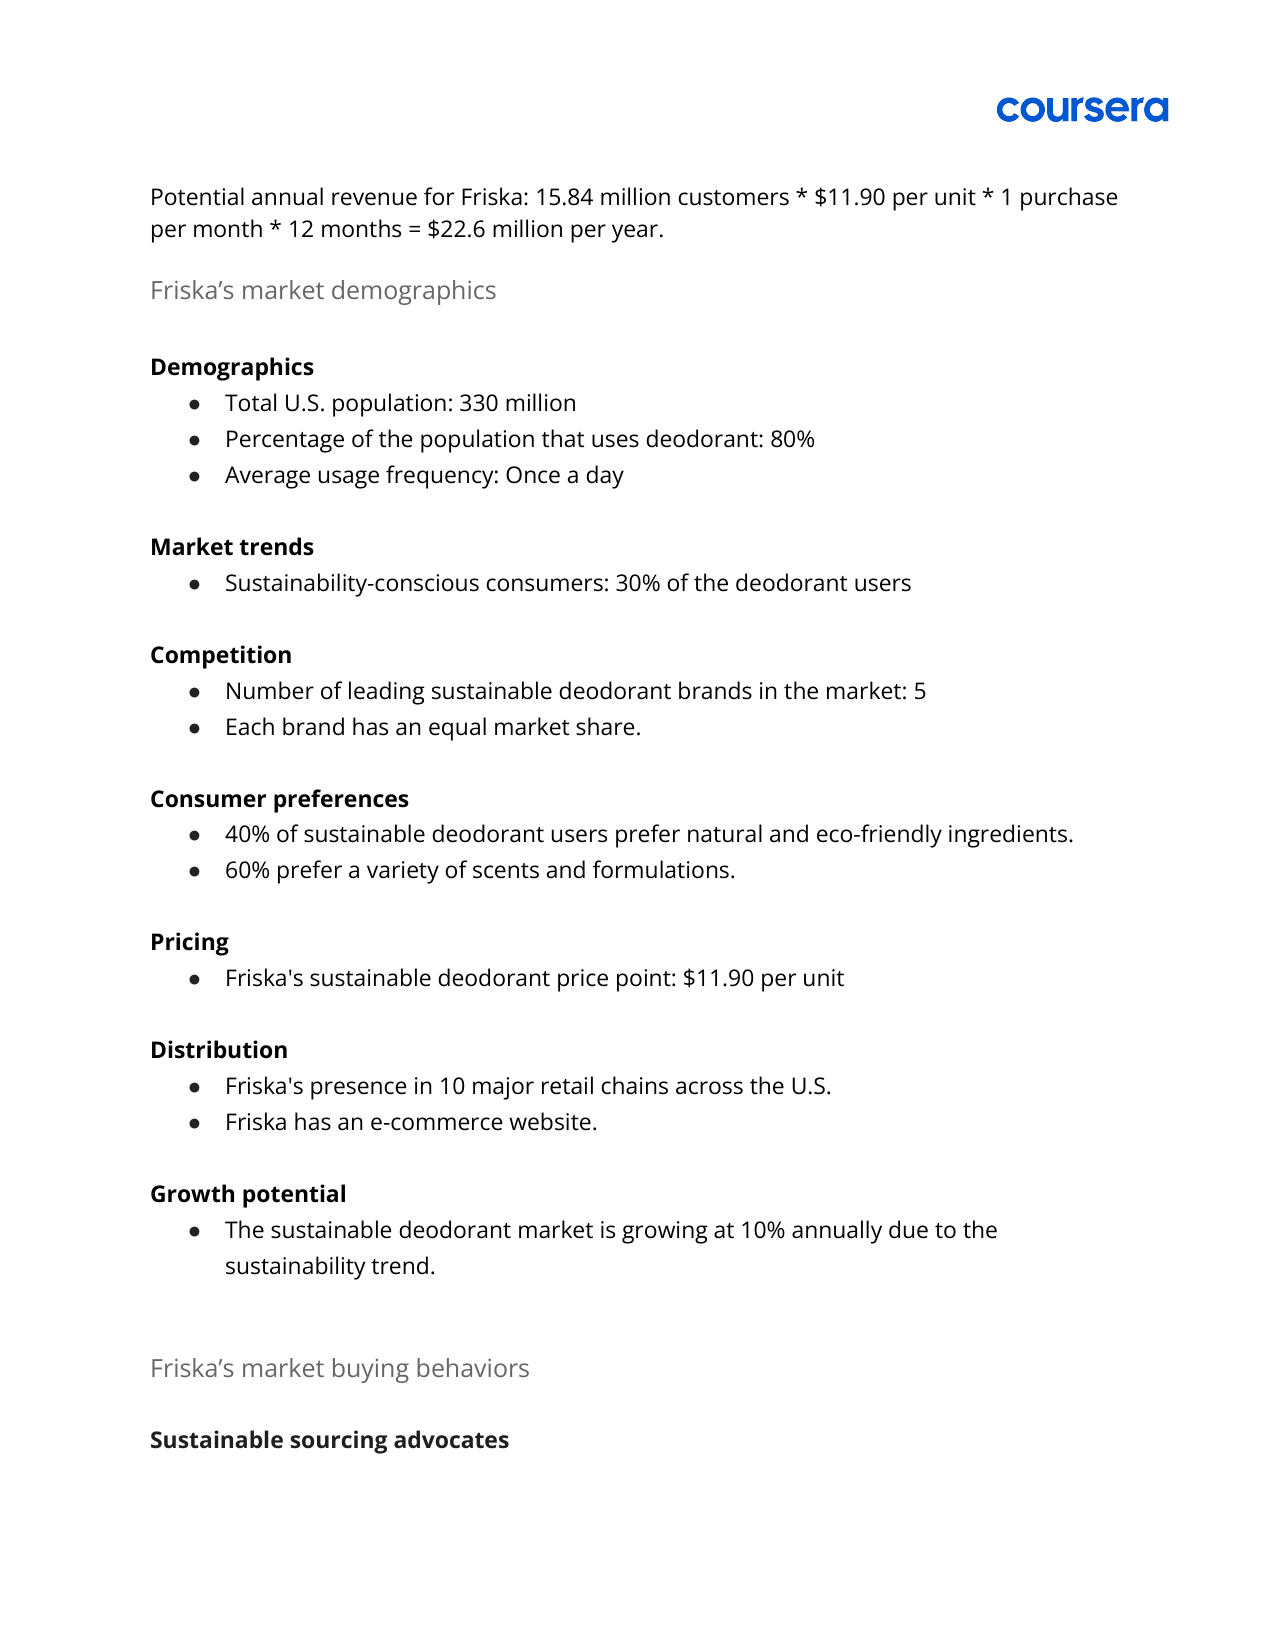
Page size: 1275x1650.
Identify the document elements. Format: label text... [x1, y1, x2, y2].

list Friska's presence in 10 major retail chains across the U.S. [187, 1070, 1125, 1101]
list The sustainable deodorant market is growing at 10% annually due to the sustainability trend. [187, 1214, 1125, 1281]
text Market trends [150, 531, 1125, 562]
list 40% of sustainable deodorant users prefer natural and eco-friendly ingredients. [187, 818, 1125, 850]
list Friska's sustainable deodorant price point: $11.90 per unit [187, 962, 1125, 993]
list Friska has an e-commerce website. [187, 1106, 1125, 1137]
text Consumer preferences [150, 782, 1125, 814]
list Average usage frequency: Once a day [187, 459, 1125, 490]
subtitle Friska’s market demographics [150, 273, 1125, 307]
text Sustainable sourcing advocates [150, 1424, 1125, 1456]
text Growth potential [150, 1178, 1125, 1209]
list Each brand has an equal market share. [187, 711, 1125, 742]
list Number of leading sustainable deodorant brands in the market: 5 [187, 675, 1125, 706]
text Distribution [150, 1034, 1125, 1065]
list Sustainability-conscious consumers: 30% of the deodorant users [187, 567, 1125, 598]
list Percentage of the population that uses deodorant: 80% [187, 423, 1125, 454]
list 60% prefer a variety of scents and formulations. [187, 854, 1125, 886]
text Potential annual revenue for Friska: 15.84 million customers * $11.90 per unit * 1 purchase per month * 12 months = $22.6 million per year. [150, 181, 1125, 244]
text Competition [150, 639, 1125, 670]
text Pricing [150, 926, 1125, 957]
list Total U.S. population: 330 million [187, 387, 1125, 418]
text Demographics [150, 351, 1125, 382]
picture [975, 75, 1190, 145]
subtitle Friska’s market buying behaviors [150, 1351, 1125, 1385]
